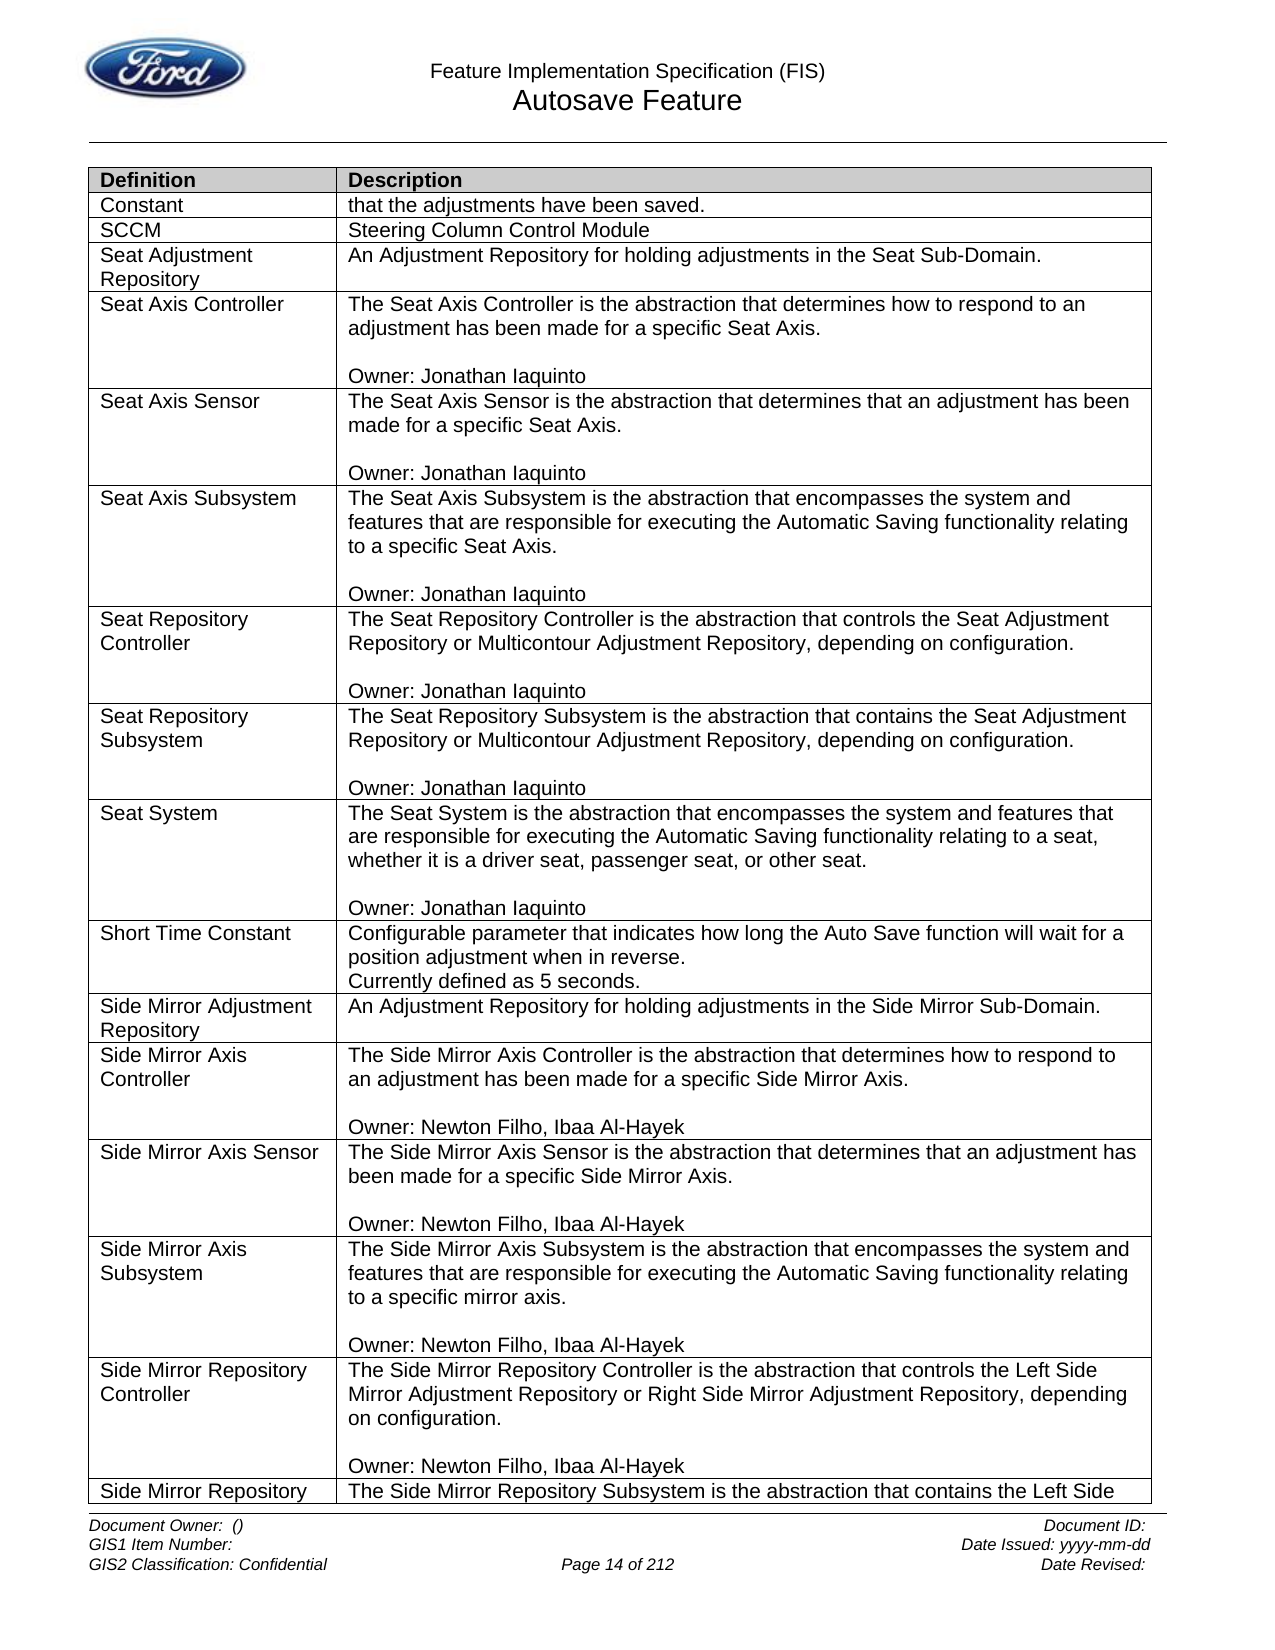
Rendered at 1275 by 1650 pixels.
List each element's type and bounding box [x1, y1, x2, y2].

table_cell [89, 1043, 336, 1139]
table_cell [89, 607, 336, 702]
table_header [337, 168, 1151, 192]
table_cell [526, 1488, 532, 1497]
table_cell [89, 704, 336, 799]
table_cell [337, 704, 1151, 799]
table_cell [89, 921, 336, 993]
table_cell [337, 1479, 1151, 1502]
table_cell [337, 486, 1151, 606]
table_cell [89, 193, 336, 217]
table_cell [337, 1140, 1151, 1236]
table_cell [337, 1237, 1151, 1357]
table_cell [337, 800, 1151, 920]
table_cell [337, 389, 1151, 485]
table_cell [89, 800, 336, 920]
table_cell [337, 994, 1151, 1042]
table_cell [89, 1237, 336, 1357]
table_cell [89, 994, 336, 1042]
picture [65, 18, 266, 119]
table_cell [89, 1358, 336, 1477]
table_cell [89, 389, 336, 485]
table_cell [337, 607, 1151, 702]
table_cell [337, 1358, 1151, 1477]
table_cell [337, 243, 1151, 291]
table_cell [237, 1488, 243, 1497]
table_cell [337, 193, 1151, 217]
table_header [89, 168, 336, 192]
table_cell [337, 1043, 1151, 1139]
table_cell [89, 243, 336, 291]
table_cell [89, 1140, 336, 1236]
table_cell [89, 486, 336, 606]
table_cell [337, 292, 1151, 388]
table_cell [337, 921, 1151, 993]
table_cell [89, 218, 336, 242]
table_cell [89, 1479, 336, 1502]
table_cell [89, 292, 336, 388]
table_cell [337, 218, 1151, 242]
